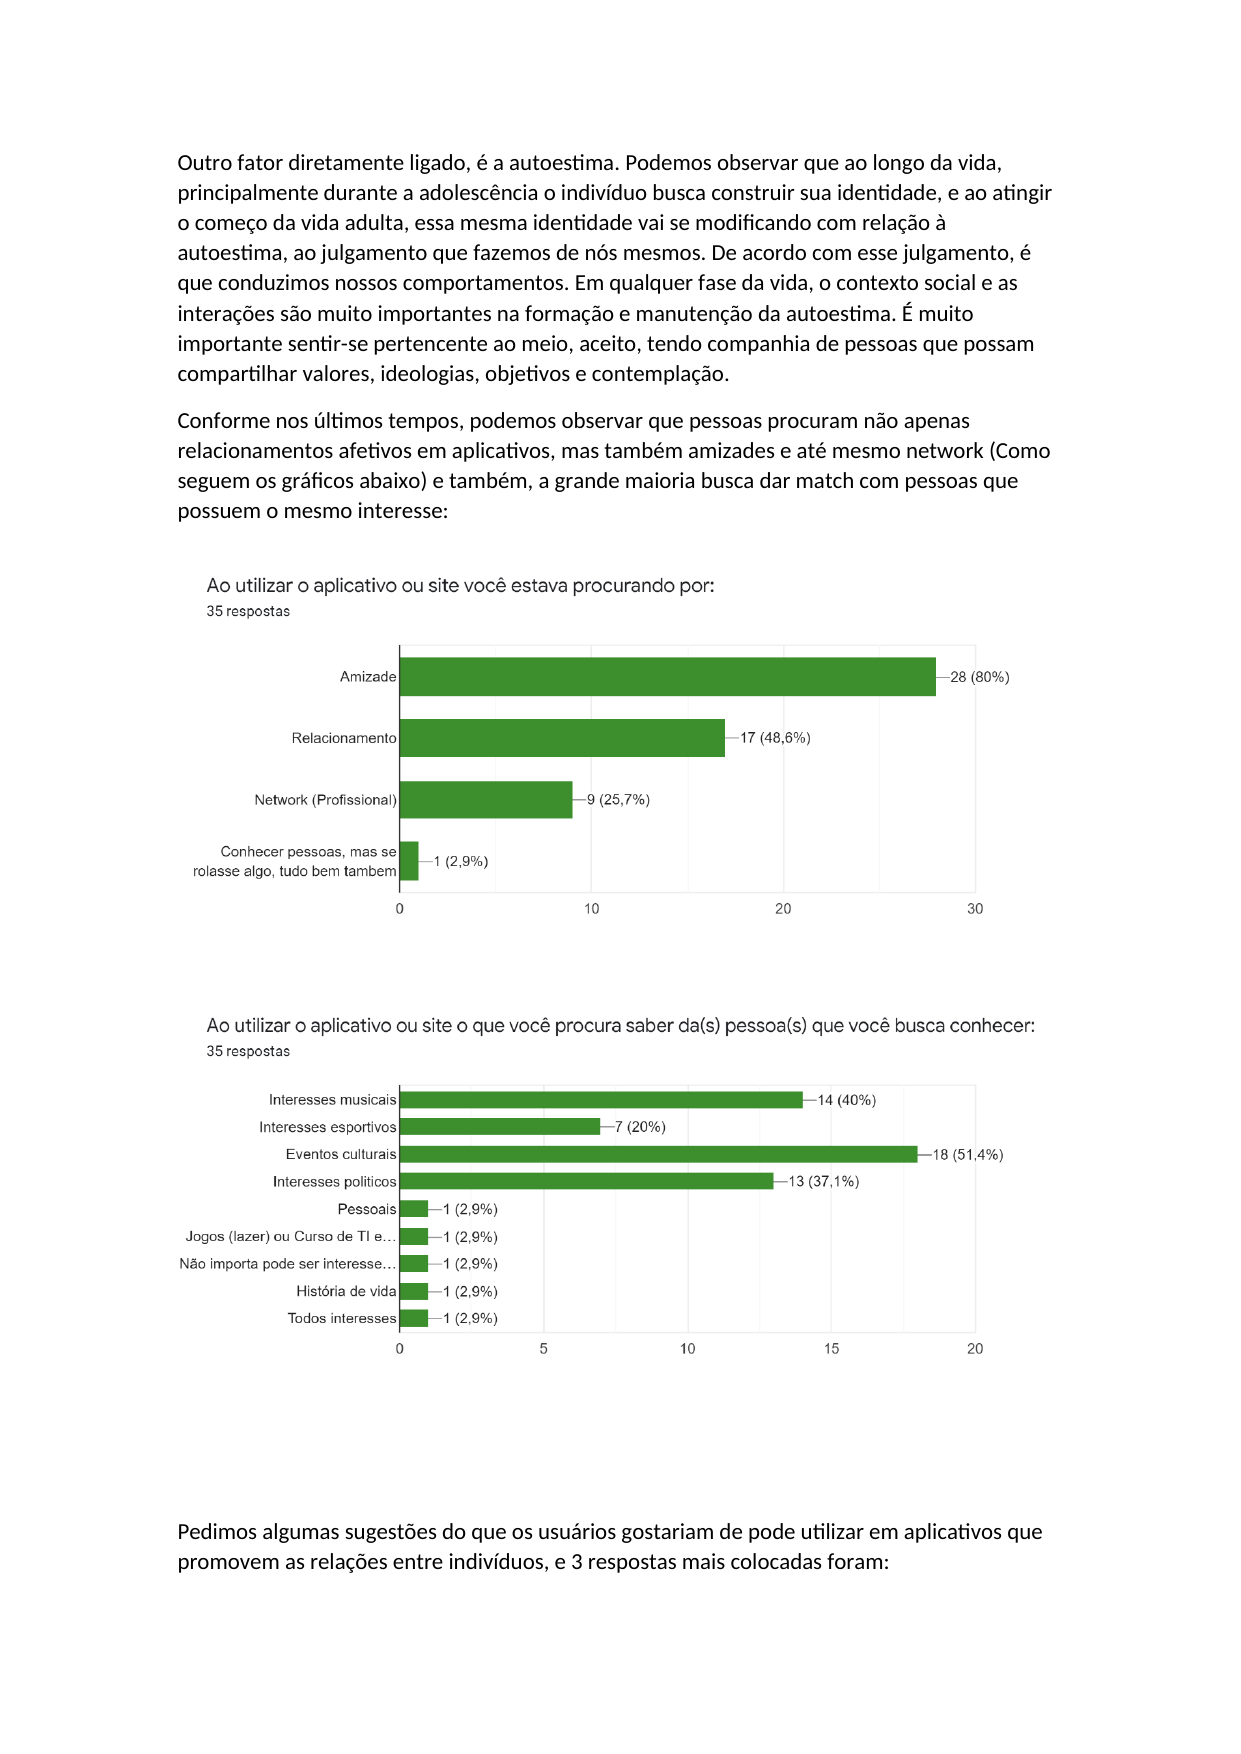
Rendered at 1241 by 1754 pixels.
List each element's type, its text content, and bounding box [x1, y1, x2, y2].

text Conforme nos últimos tempos, podemos observar que pessoas procuram não apenas relacionamentos afetivos em aplicativos, mas também amizades e até mesmo network (Como seguem os gráficos abaixo) e também, a grande maioria busca dar match com pessoas que possuem o mesmo interesse: [177, 406, 1063, 524]
picture [177, 983, 1063, 1405]
text Pedimos algumas sugestões do que os usuários gostariam de pode utilizar em aplicativos que promovem as relações entre indivíduos, e 3 respostas mais colocadas foram: [177, 1517, 1063, 1575]
picture [177, 543, 1063, 965]
text Outro fator diretamente ligado, é a autoestima. Podemos observar que ao longo da vida, principalmente durante a adolescência o indivíduo busca construir sua identidade, e ao atingir o começo da vida adulta, essa mesma identidade vai se modificando com relação à autoestima, ao julgamento que fazemos de nós mesmos. De acordo com esse julgamento, é que conduzimos nossos comportamentos. Em qualquer fase da vida, o contexto social e as interações são muito importantes na formação e manutenção da autoestima. É muito importante sentir-se pertencente ao meio, aceito, tendo companhia de pessoas que possam compartilhar valores, ideologias, objetivos e contemplação. [177, 148, 1063, 387]
